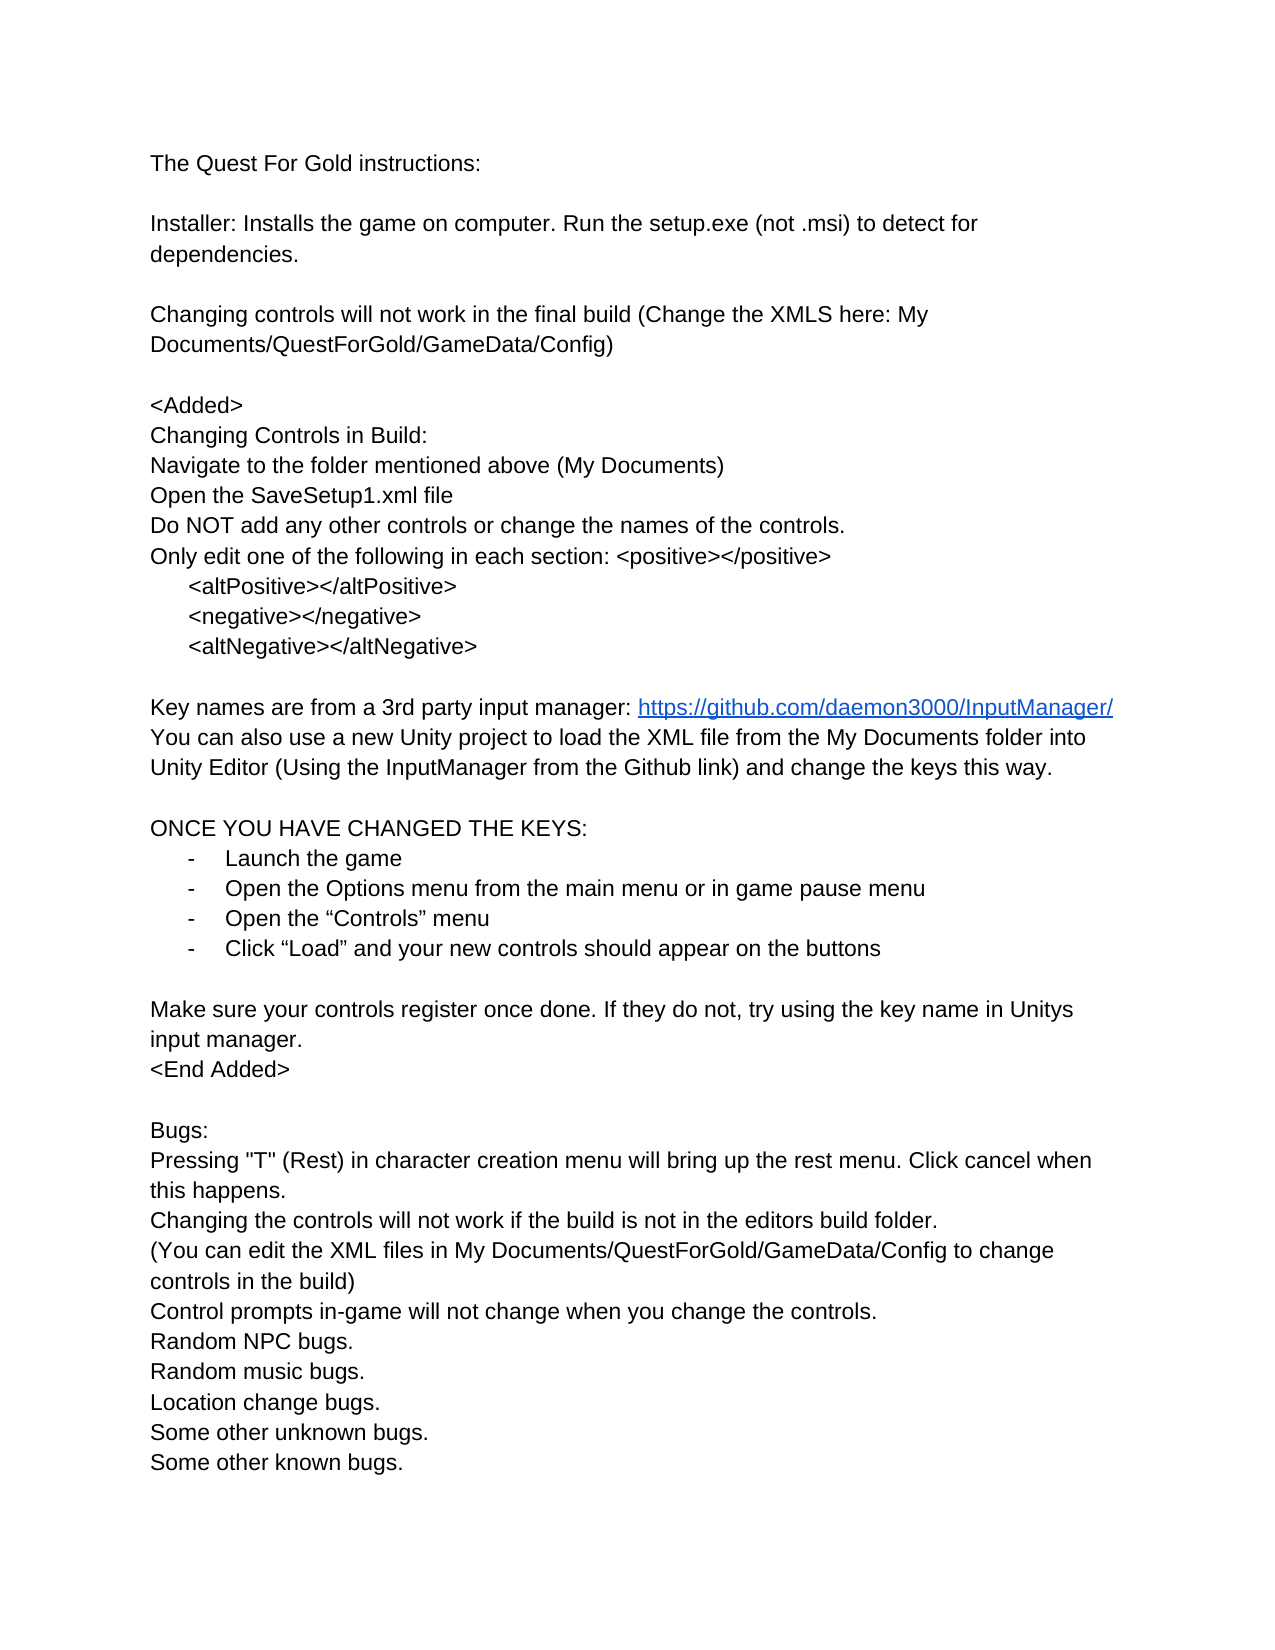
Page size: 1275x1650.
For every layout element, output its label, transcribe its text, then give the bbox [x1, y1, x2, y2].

text Installer: Installs the game on computer. Run the setup.exe (not .msi) to detect for dependencies. [150, 210, 1125, 267]
text ONCE YOU HAVE CHANGED THE KEYS: [150, 814, 1125, 841]
text The Quest For Gold instructions: [150, 150, 1125, 176]
list Launch the game [187, 845, 1125, 871]
text <negative></negative> [150, 603, 1125, 629]
text Changing the controls will not work if the build is not in the editors build folder. [150, 1207, 1125, 1234]
text (You can edit the XML files in My Documents/QuestForGold/GameData/Config to change controls in the build) [150, 1237, 1125, 1294]
text Some other known bugs. [150, 1449, 1125, 1475]
text Random music bugs. [150, 1358, 1125, 1385]
text Random NPC bugs. [150, 1328, 1125, 1354]
text Changing controls will not work in the final build (Change the XMLS here: My Documents/QuestForGold/GameData/Config) [150, 301, 1125, 358]
text Only edit one of the following in each section: <positive></positive> [150, 543, 1125, 569]
text Bugs: [150, 1117, 1125, 1143]
text You can also use a new Unity project to load the XML file from the My Documents folder into Unity Editor (Using the InputManager from the Github link) and change the keys this way. [150, 724, 1125, 781]
list Open the Options menu from the main menu or in game pause menu [187, 875, 1125, 901]
text Pressing "T" (Rest) in character creation menu will bring up the rest menu. Click cancel when this happens. [150, 1147, 1125, 1203]
text Make sure your controls register once done. If they do not, try using the key name in Unitys input manager. [150, 996, 1125, 1052]
text Some other unknown bugs. [150, 1419, 1125, 1445]
text Location change bugs. [150, 1388, 1125, 1415]
text Key names are from a 3rd party input manager: https://github.com/daemon3000/InputManager/ [150, 694, 1125, 720]
text <altNegative></altNegative> [150, 633, 1125, 660]
text <altPositive></altPositive> [150, 573, 1125, 599]
text Navigate to the folder mentioned above (My Documents) [150, 452, 1125, 478]
text Control prompts in-game will not change when you change the controls. [150, 1298, 1125, 1324]
text <End Added> [150, 1056, 1125, 1083]
text Changing Controls in Build: [150, 422, 1125, 448]
text Do NOT add any other controls or change the names of the controls. [150, 512, 1125, 539]
text Open the SaveSetup1.xml file [150, 482, 1125, 509]
text <Added> [150, 392, 1125, 418]
list Open the “Controls” menu [187, 905, 1125, 932]
list Click “Load” and your new controls should appear on the buttons [187, 935, 1125, 962]
